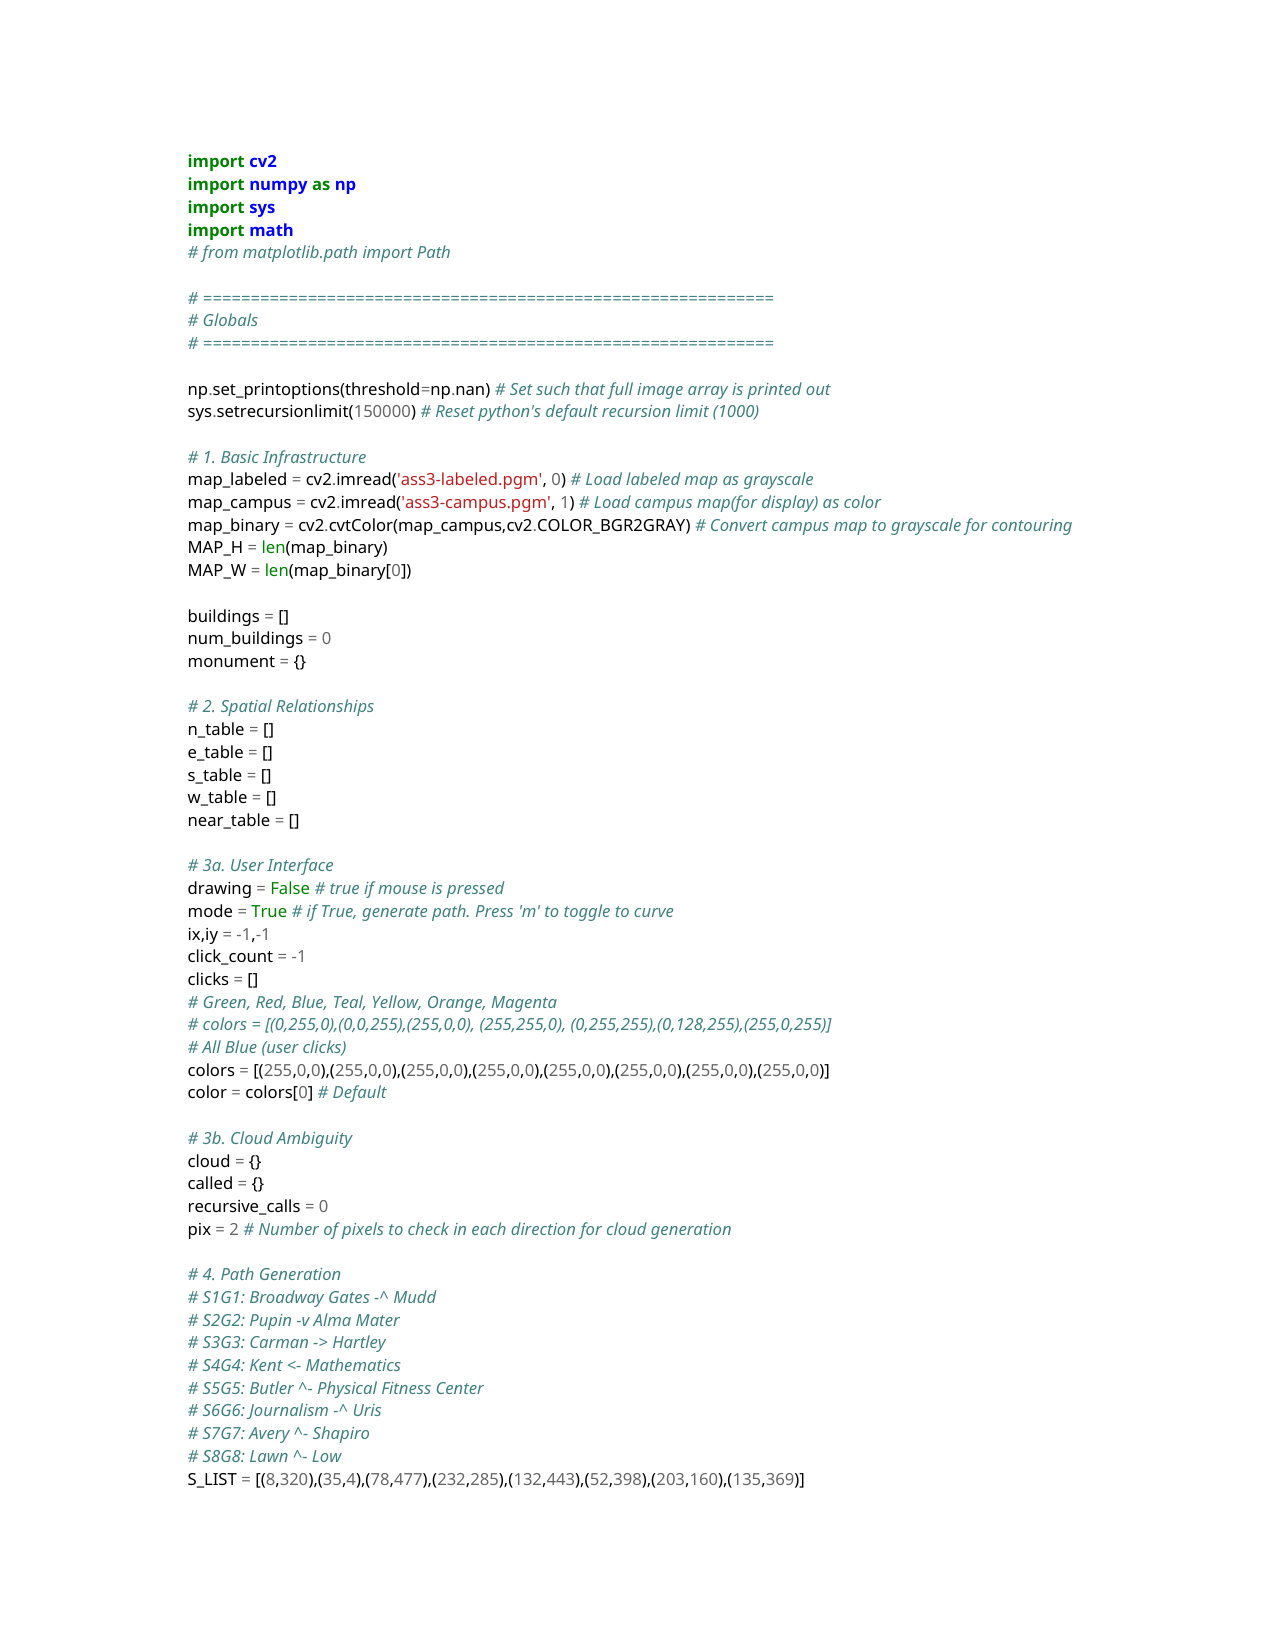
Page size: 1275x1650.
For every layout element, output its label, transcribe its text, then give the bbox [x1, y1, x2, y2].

text # S6G6: Journalism -^ Uris [187, 1399, 1087, 1422]
text # from matplotlib.path import Path [187, 241, 1087, 263]
text MAP_H = len(map_binary) [187, 536, 1087, 559]
text colors = [(255,0,0),(255,0,0),(255,0,0),(255,0,0),(255,0,0),(255,0,0),(255,0,0),(255,0,0)] [187, 1058, 1087, 1081]
text e_table = [] [187, 740, 1087, 763]
text # 3b. Cloud Ambiguity [187, 1126, 1087, 1149]
text # ============================================================ [187, 332, 1087, 354]
text clicks = [] [187, 967, 1087, 990]
text import math [187, 218, 1087, 241]
text map_labeled = cv2.imread('ass3-labeled.pgm', 0) # Load labeled map as grayscale [187, 468, 1087, 491]
text # All Blue (user clicks) [187, 1036, 1087, 1058]
text # ============================================================ [187, 286, 1087, 309]
text # 2. Spatial Relationships [187, 695, 1087, 718]
text # Globals [187, 309, 1087, 332]
text # S4G4: Kent <- Mathematics [187, 1353, 1087, 1376]
text drawing = False # true if mouse is pressed [187, 877, 1087, 899]
text # S5G5: Butler ^- Physical Fitness Center [187, 1376, 1087, 1399]
text w_table = [] [187, 786, 1087, 808]
text # 3a. User Interface [187, 854, 1087, 877]
text ix,iy = -1,-1 [187, 922, 1087, 945]
text map_campus = cv2.imread('ass3-campus.pgm', 1) # Load campus map(for display) as color [187, 491, 1087, 513]
text # colors = [(0,255,0),(0,0,255),(255,0,0), (255,255,0), (0,255,255),(0,128,255),(255,0,255)] [187, 1013, 1087, 1036]
text import numpy as np [187, 173, 1087, 195]
text cloud = {} [187, 1149, 1087, 1172]
text # S2G2: Pupin -v Alma Mater [187, 1308, 1087, 1331]
text monument = {} [187, 649, 1087, 672]
text np.set_printoptions(threshold=np.nan) # Set such that full image array is printed out [187, 377, 1087, 400]
text n_table = [] [187, 718, 1087, 740]
text click_count = -1 [187, 945, 1087, 967]
text # 1. Basic Infrastructure [187, 445, 1087, 468]
text # 4. Path Generation [187, 1263, 1087, 1285]
text pix = 2 # Number of pixels to check in each direction for cloud generation [187, 1217, 1087, 1240]
text import sys [187, 195, 1087, 218]
text # Green, Red, Blue, Teal, Yellow, Orange, Magenta [187, 990, 1087, 1013]
text sys.setrecursionlimit(150000) # Reset python's default recursion limit (1000) [187, 400, 1087, 422]
text # S1G1: Broadway Gates -^ Mudd [187, 1285, 1087, 1308]
text recursive_calls = 0 [187, 1194, 1087, 1217]
text S_LIST = [(8,320),(35,4),(78,477),(232,285),(132,443),(52,398),(203,160),(135,369)] [187, 1467, 1087, 1490]
text import cv2 [187, 150, 1087, 173]
text # S3G3: Carman -> Hartley [187, 1331, 1087, 1353]
text num_buildings = 0 [187, 627, 1087, 649]
text mode = True # if True, generate path. Press 'm' to toggle to curve [187, 899, 1087, 922]
text buildings = [] [187, 604, 1087, 627]
text s_table = [] [187, 763, 1087, 786]
text # S7G7: Avery ^- Shapiro [187, 1422, 1087, 1444]
text MAP_W = len(map_binary[0]) [187, 559, 1087, 581]
text map_binary = cv2.cvtColor(map_campus,cv2.COLOR_BGR2GRAY) # Convert campus map to grayscale for contouring [187, 513, 1087, 536]
text near_table = [] [187, 808, 1087, 831]
text called = {} [187, 1172, 1087, 1194]
text # S8G8: Lawn ^- Low [187, 1444, 1087, 1467]
text color = colors[0] # Default [187, 1081, 1087, 1104]
